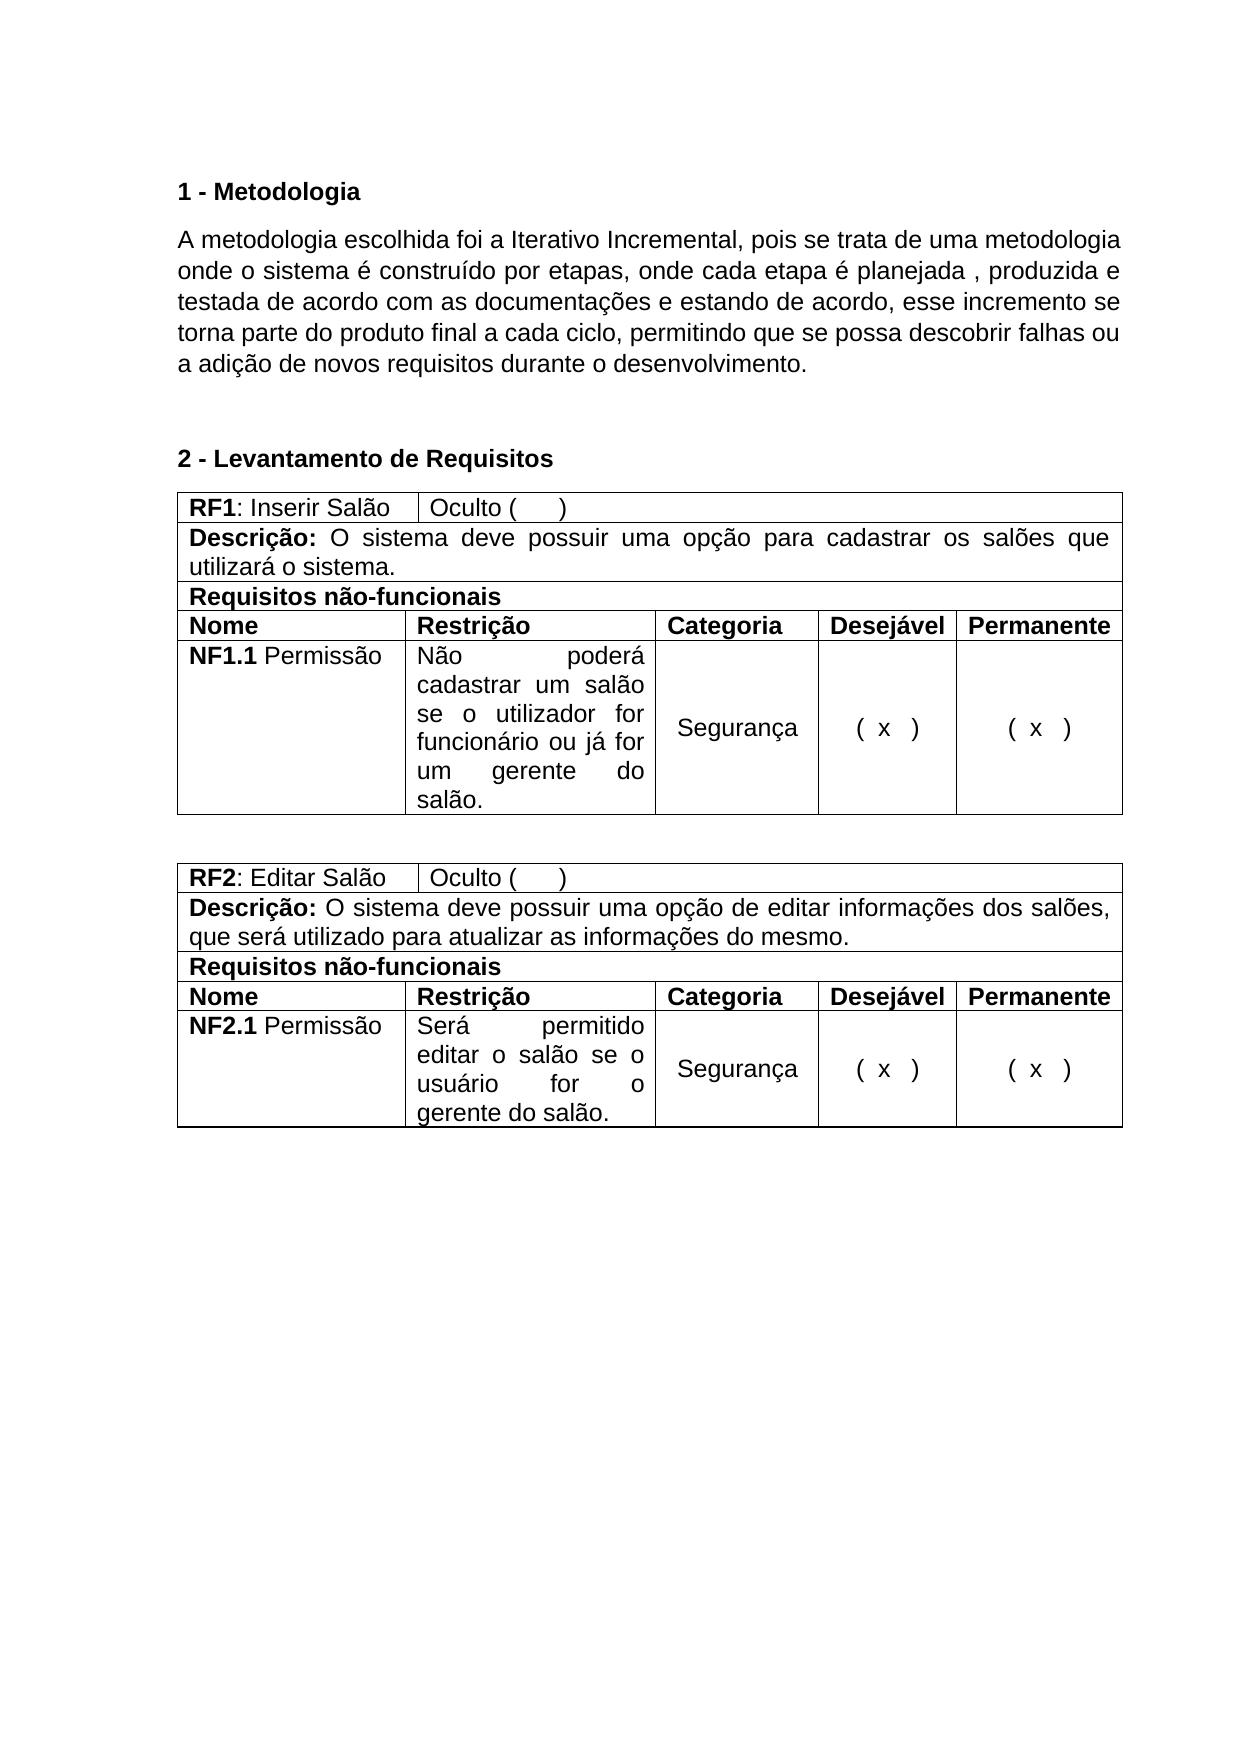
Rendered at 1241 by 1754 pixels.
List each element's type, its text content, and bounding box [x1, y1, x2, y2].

table_cell ( x ) [957, 641, 1122, 814]
table_cell Desejável [819, 611, 956, 640]
table_cell Não poderá cadastrar um salão se o utilizador for funcionário ou já for um gerente do salão. [406, 641, 655, 814]
table_cell NF1.1 Permissão [178, 641, 405, 814]
text A metodologia escolhida foi a Iterativo Incremental, pois se trata de uma metodologia onde o sistema é construído por etapas, onde cada etapa é planejada , produzida e testada de acordo com as documentações e estando de acordo, esse incremento se torna parte do produto final a cada ciclo, permitindo que se possa descobrir falhas ou a adição de novos requisitos durante o desenvolvimento. [177, 225, 1122, 378]
table_cell Permanente [957, 982, 1122, 1010]
table_header Oculto ( ) [419, 493, 1122, 522]
table_cell Descrição: O sistema deve possuir uma opção para cadastrar os salões que utilizará o sistema. [178, 523, 1122, 581]
text 2 - Levantamento de Requisitos [177, 444, 1211, 473]
table_header RF2: Editar Salão [178, 864, 418, 892]
table_cell Descrição: O sistema deve possuir uma opção de editar informações dos salões, que será utilizado para atualizar as informações do mesmo. [178, 893, 1122, 951]
table_cell NF2.1 Permissão [178, 1011, 405, 1126]
table_cell Segurança [656, 1011, 818, 1126]
table_cell Categoria [656, 982, 818, 1010]
text 1 - Metodologia [177, 177, 1122, 206]
table_cell Categoria [656, 611, 818, 640]
table_header Oculto ( ) [419, 864, 1122, 892]
table_cell Restrição [406, 611, 655, 640]
table_cell ( x ) [819, 641, 956, 814]
table_cell Desejável [819, 982, 956, 1010]
table_cell ( x ) [957, 1011, 1122, 1126]
table_cell Requisitos não-funcionais [178, 582, 1122, 610]
table_cell Segurança [656, 641, 818, 814]
table_cell Nome [178, 611, 405, 640]
table_cell Nome [178, 982, 405, 1010]
table_cell Permanente [957, 611, 1122, 640]
table_cell Requisitos não-funcionais [178, 952, 1122, 981]
table_cell ( x ) [819, 1011, 956, 1126]
table_cell Restrição [406, 982, 655, 1010]
table_cell Será permitido editar o salão se o usuário for o gerente do salão. [406, 1011, 655, 1126]
table_header RF1: Inserir Salão [178, 493, 418, 522]
